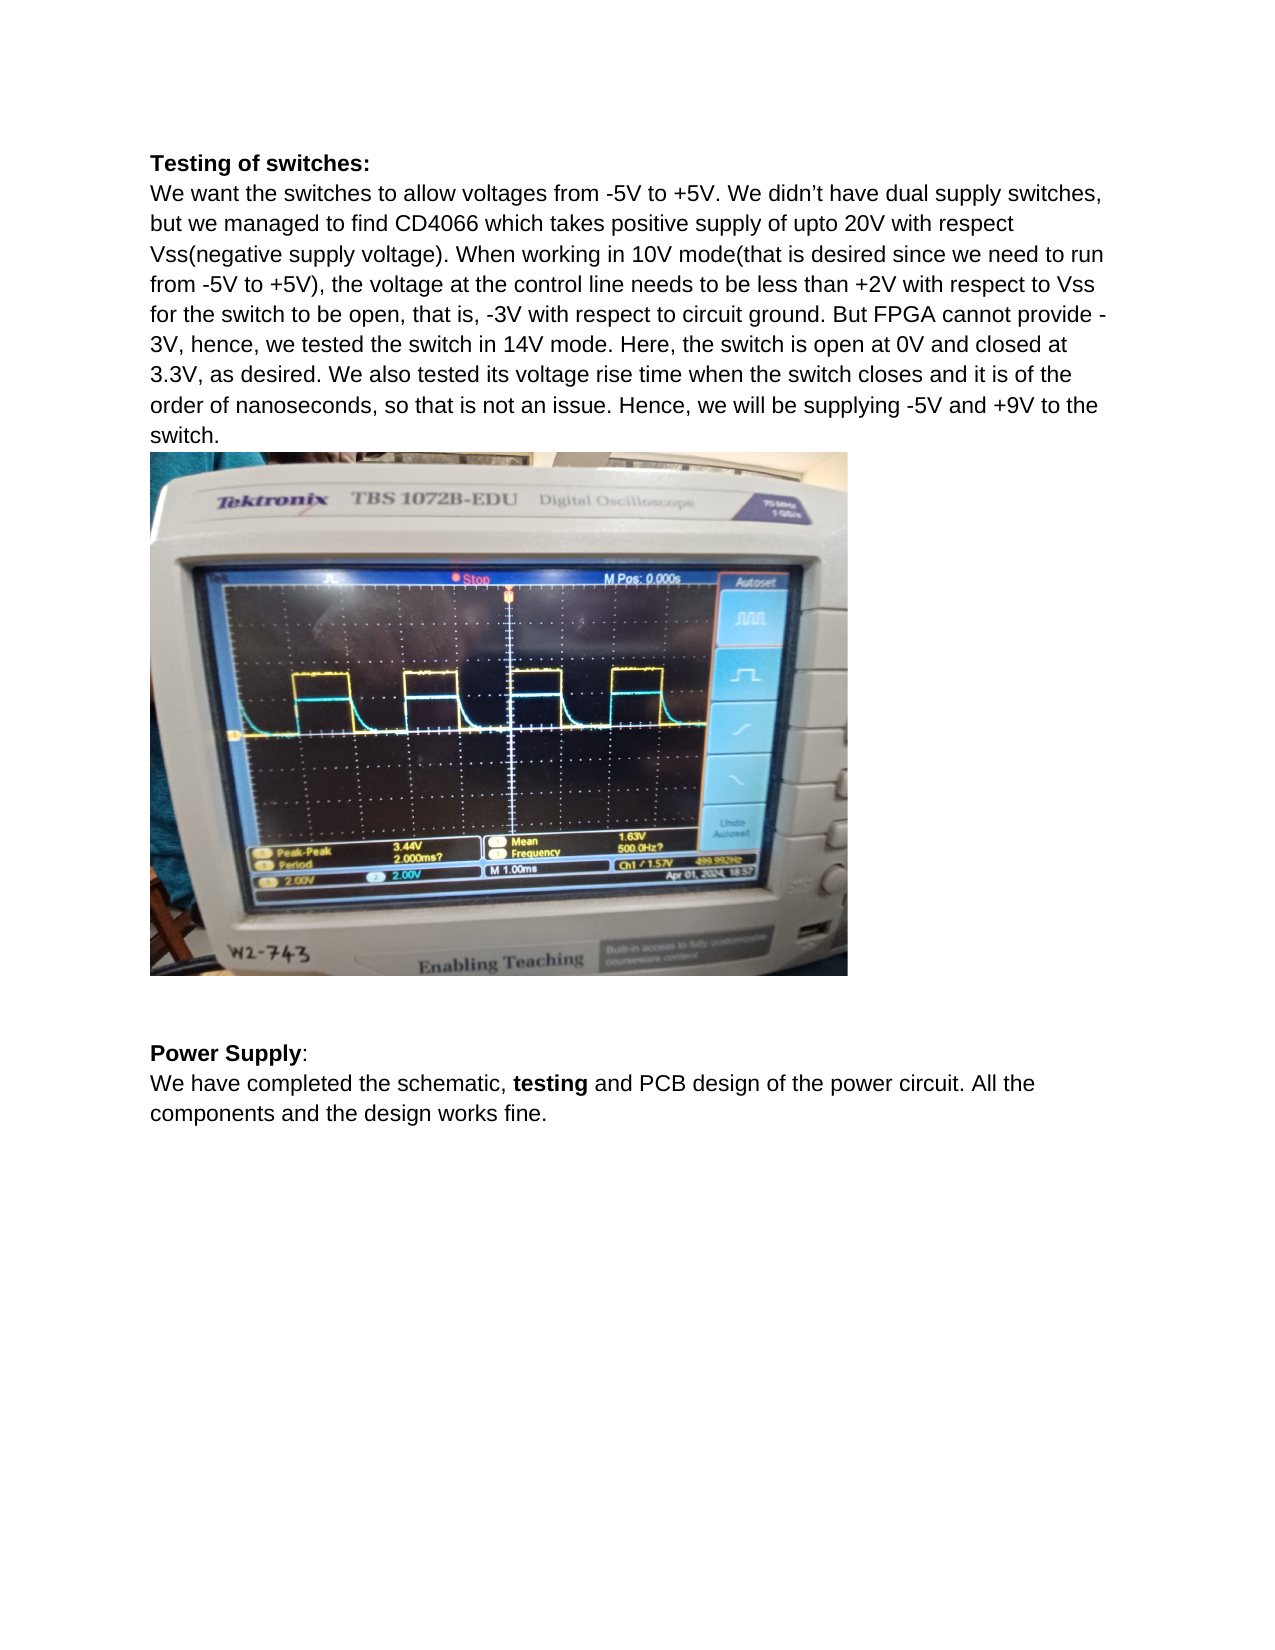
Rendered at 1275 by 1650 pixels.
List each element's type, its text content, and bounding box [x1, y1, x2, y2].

text Power Supply: [150, 1039, 1125, 1066]
picture [150, 452, 848, 976]
text Testing of switches: [150, 150, 1125, 176]
text We have completed the schematic, testing and PCB design of the power circuit. All the components and the design works fine. [150, 1070, 1125, 1126]
text We want the switches to allow voltages from -5V to +5V. We didn’t have dual supply switches, but we managed to find CD4066 which takes positive supply of upto 20V with respect Vss(negative supply voltage). When working in 10V mode(that is desired since we need to run from -5V to +5V), the voltage at the control line needs to be less than +2V with respect to Vss for the switch to be open, that is, -3V with respect to circuit ground. But FPGA cannot provide -3V, hence, we tested the switch in 14V mode. Here, the switch is open at 0V and closed at 3.3V, as desired. We also tested its voltage rise time when the switch closes and it is of the order of nanoseconds, so that is not an issue. Hence, we will be supplying -5V and +9V to the switch. [150, 180, 1125, 448]
